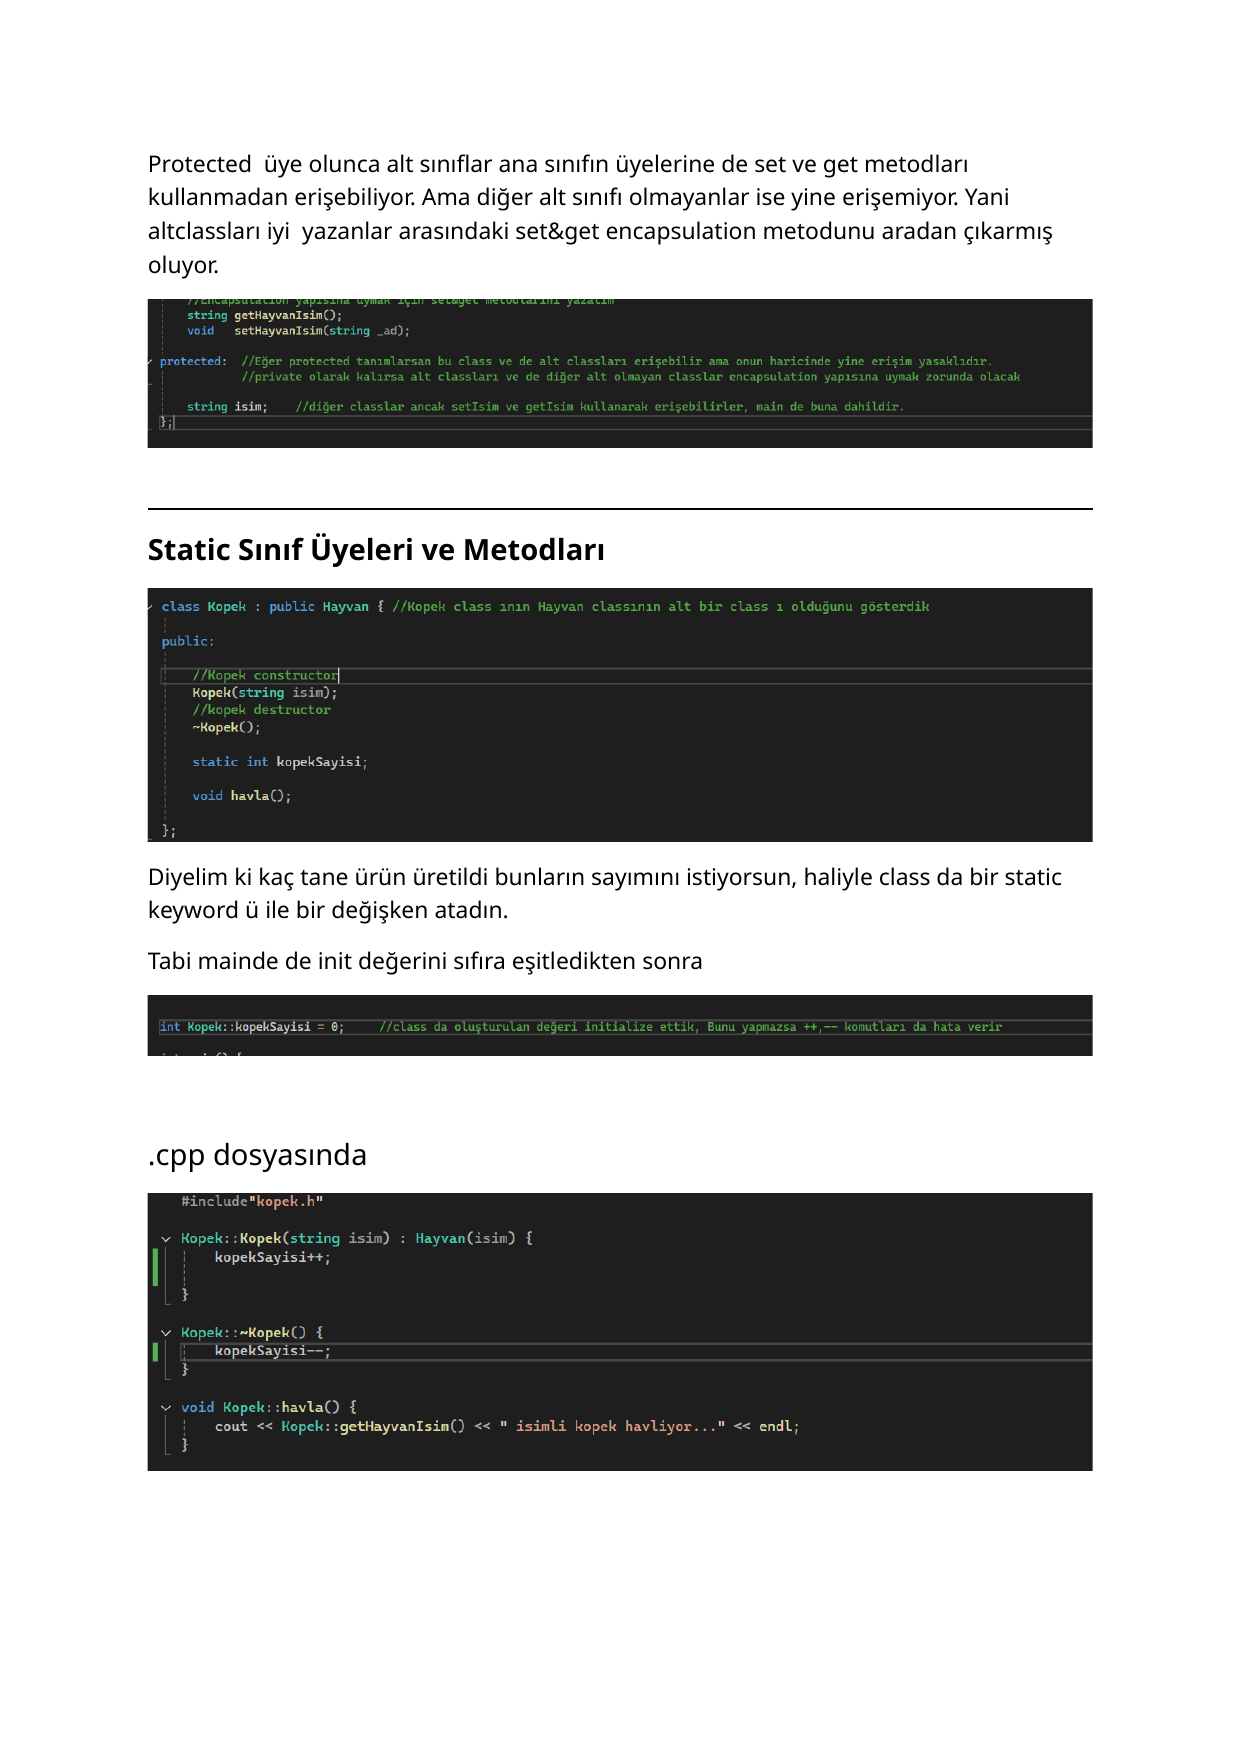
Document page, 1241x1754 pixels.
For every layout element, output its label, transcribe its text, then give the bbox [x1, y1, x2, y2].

text Diyelim ki kaç tane ürün üretildi bunların sayımını istiyorsun, haliyle class da bir static keyword ü ile bir değişken atadın. [148, 860, 1093, 925]
picture [147, 1193, 1093, 1471]
picture [147, 299, 1093, 448]
text Static Sınıf Üyeleri ve Metodları [148, 529, 1093, 569]
text .cpp dosyasında [148, 1134, 1093, 1173]
picture [147, 995, 1093, 1056]
picture [147, 588, 1093, 842]
text Protected üye olunca alt sınıflar ana sınıfın üyelerine de set ve get metodları kullanmadan erişebiliyor. Ama diğer alt sınıfı olmayanlar ise yine erişemiyor. Yani altclassları iyi yazanlar arasındaki set&get encapsulation metodunu aradan çıkarmış oluyor. [148, 148, 1093, 280]
text Tabi mainde de init değerini sıfıra eşitledikten sonra [148, 944, 1093, 976]
